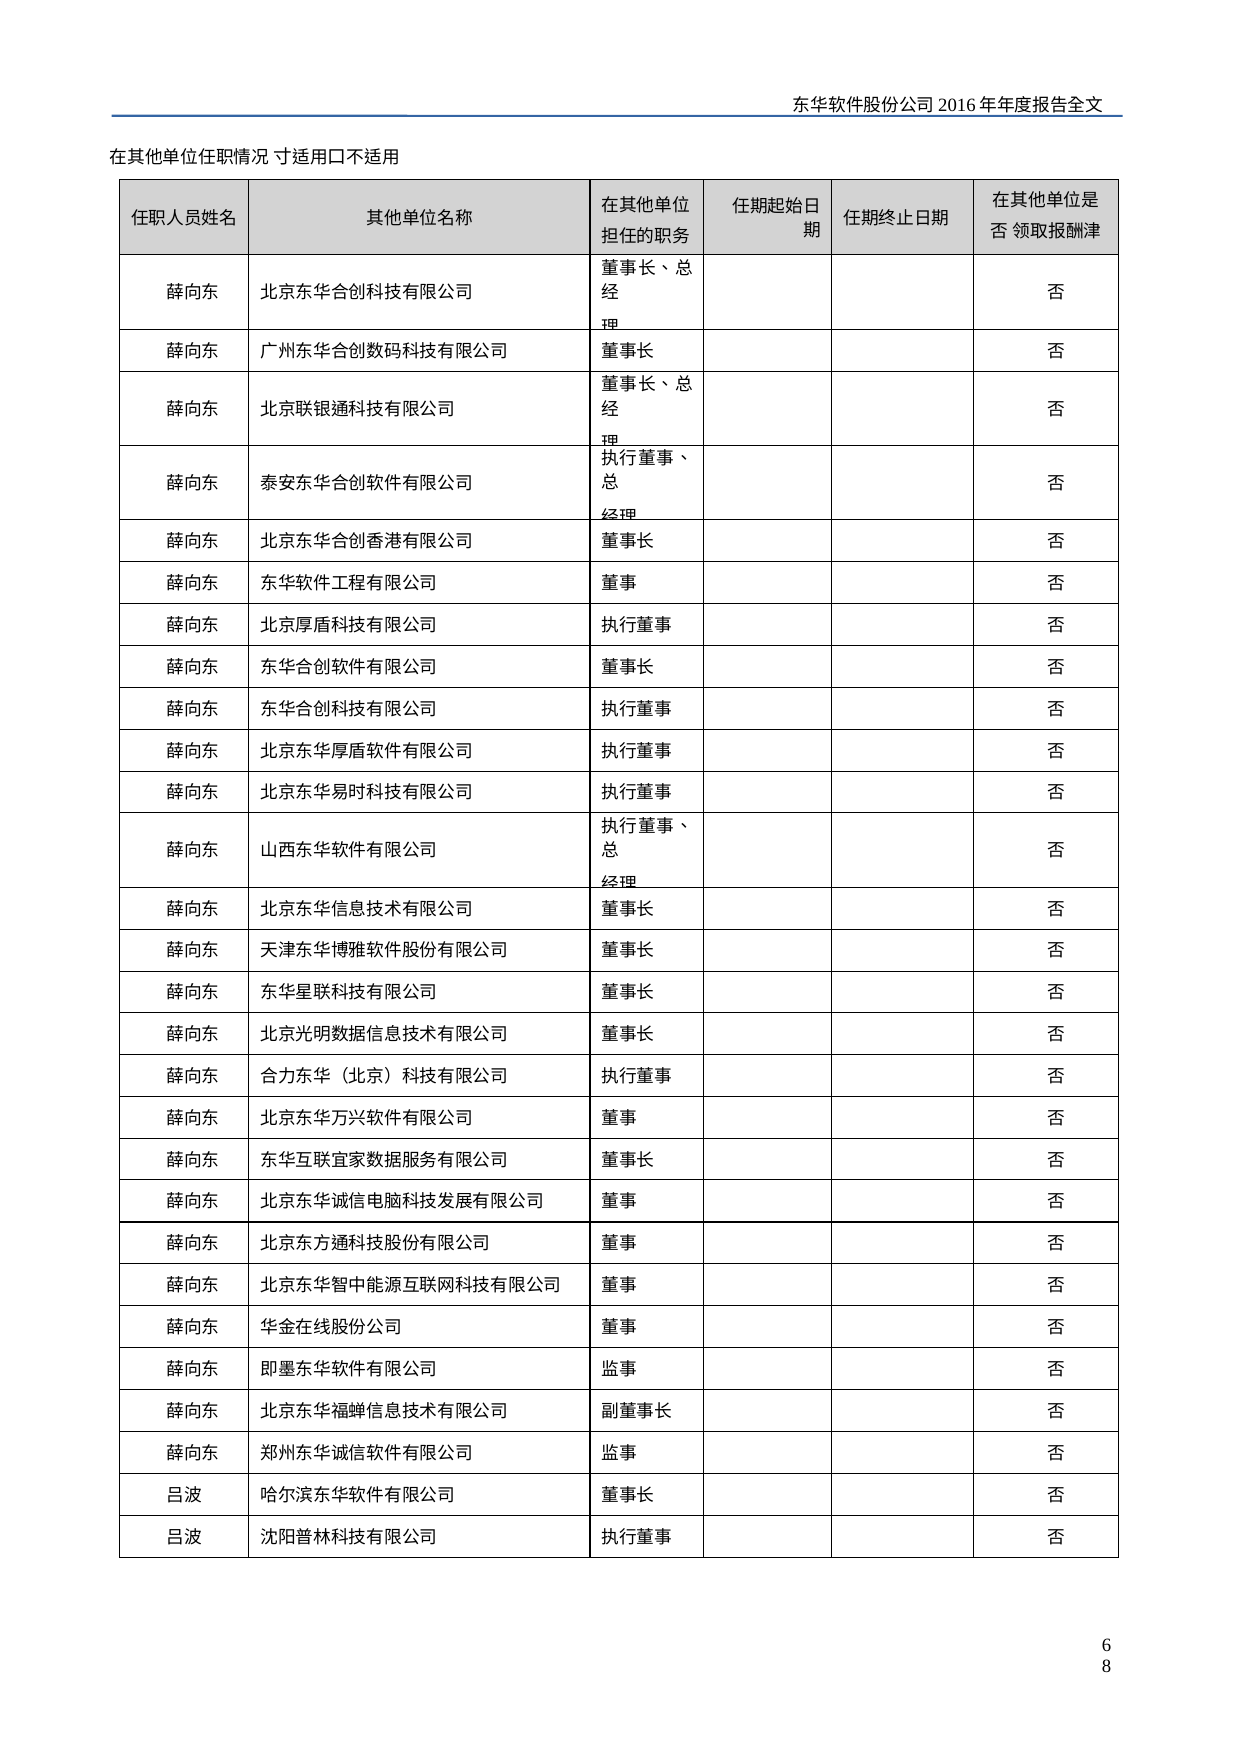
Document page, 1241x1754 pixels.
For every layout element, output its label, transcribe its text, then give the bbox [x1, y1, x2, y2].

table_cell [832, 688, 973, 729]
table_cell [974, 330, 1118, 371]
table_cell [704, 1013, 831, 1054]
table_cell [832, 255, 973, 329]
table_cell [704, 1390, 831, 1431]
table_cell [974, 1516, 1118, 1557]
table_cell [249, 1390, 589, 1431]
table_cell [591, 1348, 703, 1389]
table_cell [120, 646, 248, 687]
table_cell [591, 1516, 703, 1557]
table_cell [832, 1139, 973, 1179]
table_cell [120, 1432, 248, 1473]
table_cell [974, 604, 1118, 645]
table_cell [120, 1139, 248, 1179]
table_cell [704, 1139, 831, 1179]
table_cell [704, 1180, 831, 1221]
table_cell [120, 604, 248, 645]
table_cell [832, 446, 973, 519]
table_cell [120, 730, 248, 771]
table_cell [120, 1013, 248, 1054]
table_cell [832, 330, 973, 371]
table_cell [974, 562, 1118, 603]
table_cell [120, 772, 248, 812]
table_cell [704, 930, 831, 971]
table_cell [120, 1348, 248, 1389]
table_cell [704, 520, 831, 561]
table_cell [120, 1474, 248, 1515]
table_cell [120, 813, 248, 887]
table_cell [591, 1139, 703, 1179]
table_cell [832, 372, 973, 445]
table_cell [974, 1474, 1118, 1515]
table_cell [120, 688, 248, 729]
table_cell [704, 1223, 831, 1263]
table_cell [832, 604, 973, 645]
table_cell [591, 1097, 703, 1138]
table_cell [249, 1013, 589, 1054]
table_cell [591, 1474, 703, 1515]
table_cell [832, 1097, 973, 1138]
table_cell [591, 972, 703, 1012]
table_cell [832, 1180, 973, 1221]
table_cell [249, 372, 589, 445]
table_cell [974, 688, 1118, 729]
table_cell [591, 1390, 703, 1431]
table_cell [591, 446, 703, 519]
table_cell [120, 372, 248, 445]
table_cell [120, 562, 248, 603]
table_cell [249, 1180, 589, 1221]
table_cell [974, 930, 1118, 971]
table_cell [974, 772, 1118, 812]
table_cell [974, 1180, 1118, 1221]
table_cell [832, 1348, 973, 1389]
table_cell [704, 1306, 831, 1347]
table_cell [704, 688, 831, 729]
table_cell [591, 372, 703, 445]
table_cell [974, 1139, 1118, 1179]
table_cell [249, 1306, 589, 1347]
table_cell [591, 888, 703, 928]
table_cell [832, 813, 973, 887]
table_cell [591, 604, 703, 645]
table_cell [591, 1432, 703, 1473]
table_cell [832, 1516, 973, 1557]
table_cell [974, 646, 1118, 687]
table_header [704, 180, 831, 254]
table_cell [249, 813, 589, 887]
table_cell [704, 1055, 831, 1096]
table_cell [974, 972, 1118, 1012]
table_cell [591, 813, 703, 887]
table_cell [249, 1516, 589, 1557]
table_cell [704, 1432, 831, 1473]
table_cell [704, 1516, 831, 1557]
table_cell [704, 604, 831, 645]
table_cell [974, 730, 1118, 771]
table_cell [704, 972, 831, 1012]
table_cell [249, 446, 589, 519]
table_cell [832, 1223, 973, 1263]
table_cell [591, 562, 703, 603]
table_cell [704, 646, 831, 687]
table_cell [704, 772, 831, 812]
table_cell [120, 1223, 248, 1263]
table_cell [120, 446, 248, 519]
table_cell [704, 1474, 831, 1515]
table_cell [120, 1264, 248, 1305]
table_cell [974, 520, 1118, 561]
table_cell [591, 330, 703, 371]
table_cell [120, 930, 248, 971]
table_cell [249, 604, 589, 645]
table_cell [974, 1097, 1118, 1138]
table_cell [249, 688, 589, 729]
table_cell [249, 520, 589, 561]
text 在其他单位任职情况 寸适用口不适用 [109, 134, 1128, 171]
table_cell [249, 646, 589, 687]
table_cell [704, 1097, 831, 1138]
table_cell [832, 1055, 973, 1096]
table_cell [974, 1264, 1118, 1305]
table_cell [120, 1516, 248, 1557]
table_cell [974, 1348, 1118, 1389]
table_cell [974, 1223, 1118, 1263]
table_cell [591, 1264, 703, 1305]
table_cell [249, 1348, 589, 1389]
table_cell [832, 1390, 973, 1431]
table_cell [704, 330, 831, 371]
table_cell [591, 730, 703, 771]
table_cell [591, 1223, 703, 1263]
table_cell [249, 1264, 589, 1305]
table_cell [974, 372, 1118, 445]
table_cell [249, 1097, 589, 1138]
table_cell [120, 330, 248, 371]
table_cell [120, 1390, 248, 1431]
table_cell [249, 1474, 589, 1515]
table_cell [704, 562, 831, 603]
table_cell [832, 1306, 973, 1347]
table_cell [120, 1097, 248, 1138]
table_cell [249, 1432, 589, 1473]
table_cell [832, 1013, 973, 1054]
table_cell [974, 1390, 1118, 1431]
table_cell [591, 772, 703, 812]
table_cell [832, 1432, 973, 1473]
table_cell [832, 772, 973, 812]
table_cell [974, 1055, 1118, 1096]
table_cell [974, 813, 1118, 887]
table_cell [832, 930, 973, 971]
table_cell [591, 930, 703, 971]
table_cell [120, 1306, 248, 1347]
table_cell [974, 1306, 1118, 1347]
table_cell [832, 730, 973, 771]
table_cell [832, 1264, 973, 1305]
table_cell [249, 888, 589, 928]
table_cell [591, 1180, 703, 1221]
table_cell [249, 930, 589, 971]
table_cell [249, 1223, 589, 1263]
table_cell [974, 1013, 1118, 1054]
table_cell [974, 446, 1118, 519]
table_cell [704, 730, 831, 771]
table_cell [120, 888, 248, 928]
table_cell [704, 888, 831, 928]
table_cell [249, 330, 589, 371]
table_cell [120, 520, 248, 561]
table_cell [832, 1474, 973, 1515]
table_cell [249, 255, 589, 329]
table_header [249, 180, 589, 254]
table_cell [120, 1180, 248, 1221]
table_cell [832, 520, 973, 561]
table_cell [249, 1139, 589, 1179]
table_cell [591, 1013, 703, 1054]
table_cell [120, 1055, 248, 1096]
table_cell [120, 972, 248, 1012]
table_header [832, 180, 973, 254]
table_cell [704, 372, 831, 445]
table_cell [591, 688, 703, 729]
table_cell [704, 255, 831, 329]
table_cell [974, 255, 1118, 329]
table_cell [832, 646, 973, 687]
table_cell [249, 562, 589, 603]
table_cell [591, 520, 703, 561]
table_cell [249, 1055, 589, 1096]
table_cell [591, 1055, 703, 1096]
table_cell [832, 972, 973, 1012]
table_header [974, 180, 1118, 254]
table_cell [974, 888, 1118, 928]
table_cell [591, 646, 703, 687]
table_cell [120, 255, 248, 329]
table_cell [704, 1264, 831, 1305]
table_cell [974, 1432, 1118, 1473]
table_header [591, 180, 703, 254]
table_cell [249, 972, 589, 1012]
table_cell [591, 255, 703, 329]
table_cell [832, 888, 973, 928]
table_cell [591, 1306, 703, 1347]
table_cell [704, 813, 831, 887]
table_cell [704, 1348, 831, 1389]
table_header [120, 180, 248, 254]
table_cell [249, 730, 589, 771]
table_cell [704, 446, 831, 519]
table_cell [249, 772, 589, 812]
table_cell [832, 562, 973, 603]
